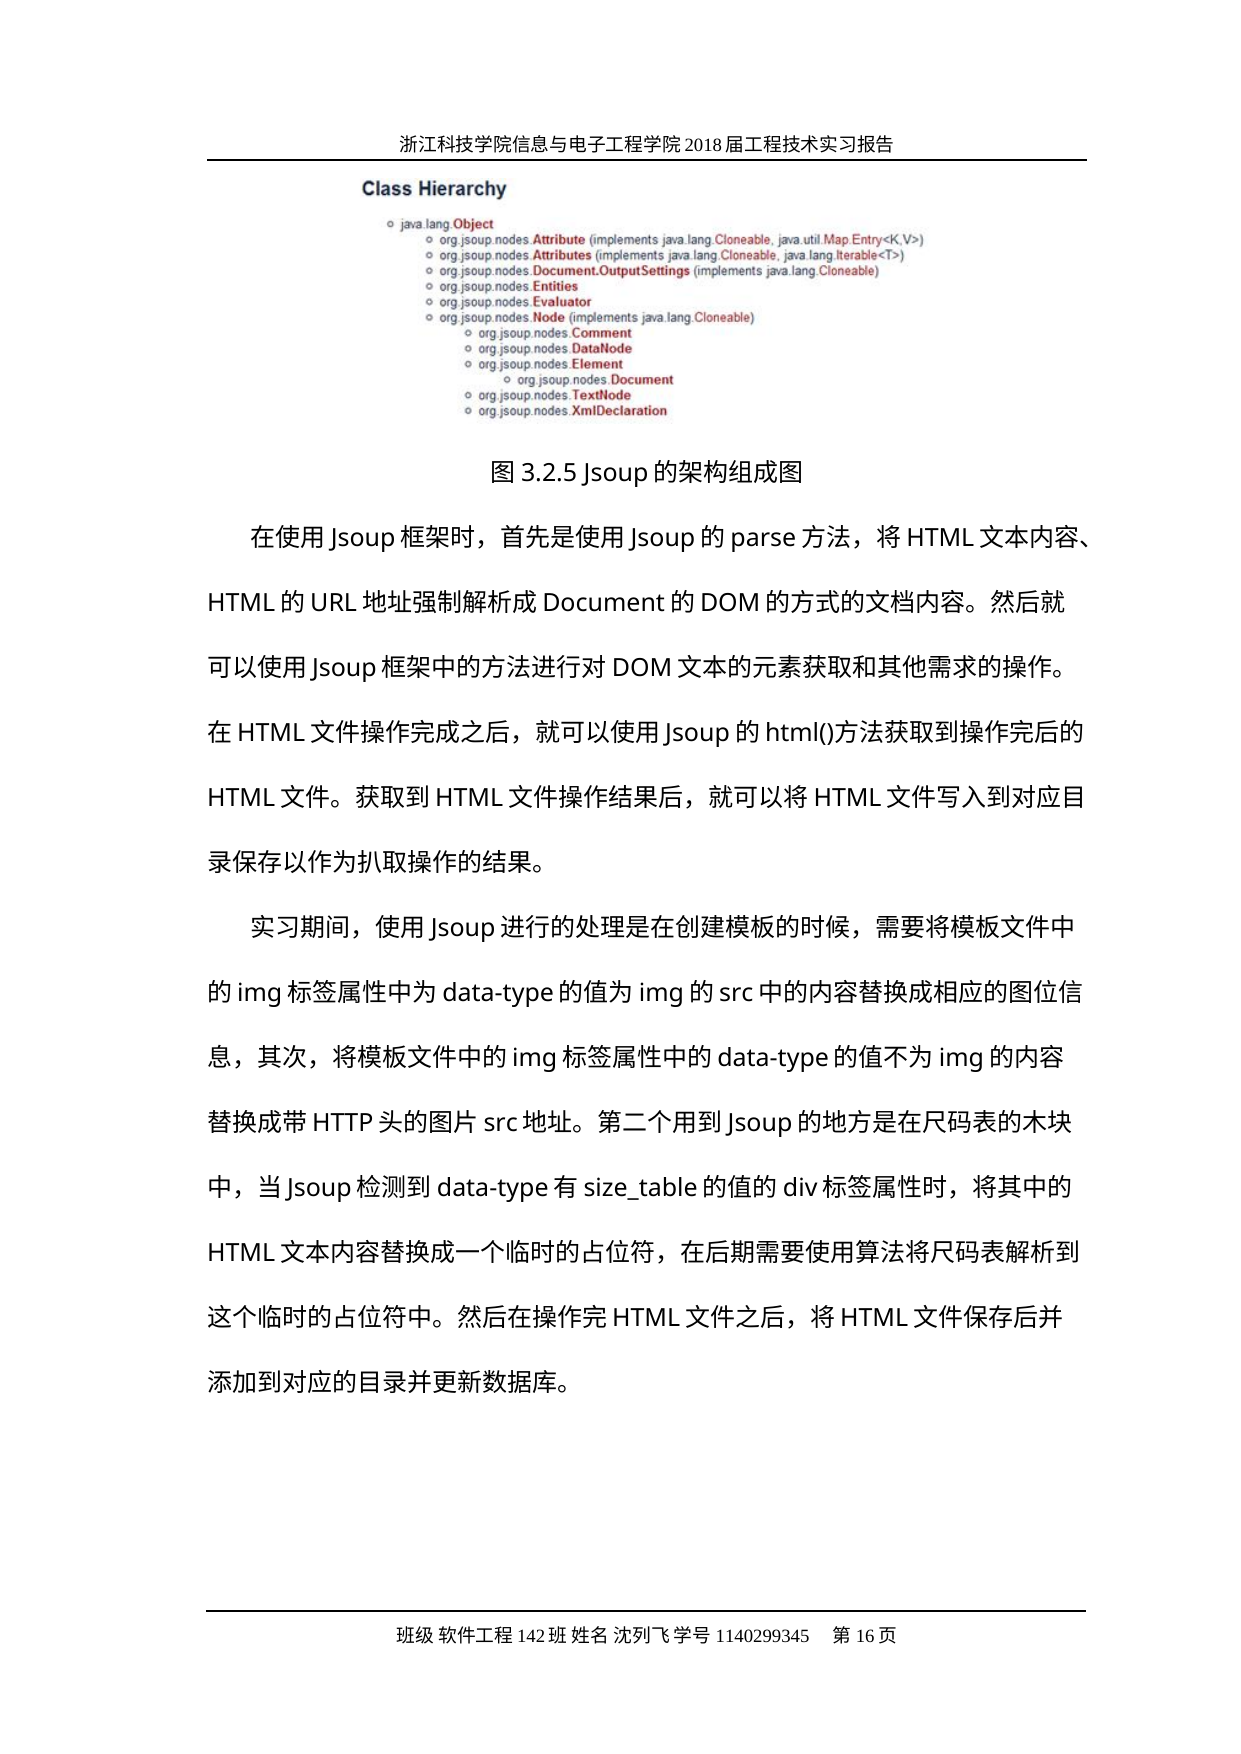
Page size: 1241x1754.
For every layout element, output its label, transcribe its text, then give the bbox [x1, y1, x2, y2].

picture [359, 178, 934, 424]
text 在使用Jsoup框架时，首先是使用Jsoup的parse方法，将HTML文本内容、HTML的URL地址强制解析成Document的DOM的方式的文档内容。然后就可以使用Jsoup框架中的方法进行对DOM文本的元素获取和其他需求的操作。在HTML文件操作完成之后，就可以使用Jsoup的html()方法获取到操作完后的HTML文件。获取到HTML文件操作结果后，就可以将HTML文件写入到对应目录保存以作为扒取操作的结果。 [207, 503, 1087, 893]
text 图 3.2.5 Jsoup的架构组成图 [207, 438, 1087, 503]
text 实习期间，使用Jsoup进行的处理是在创建模板的时候，需要将模板文件中的img标签属性中为data-type的值为img的src中的内容替换成相应的图位信息，其次，将模板文件中的img标签属性中的data-type的值不为img的内容替换成带HTTP头的图片src地址。第二个用到Jsoup的地方是在尺码表的木块中，当Jsoup检测到data-type有size_table的值的div标签属性时，将其中的HTML文本内容替换成一个临时的占位符，在后期需要使用算法将尺码表解析到这个临时的占位符中。然后在操作完HTML文件之后，将HTML文件保存后并添加到对应的目录并更新数据库。 [207, 893, 1087, 1413]
